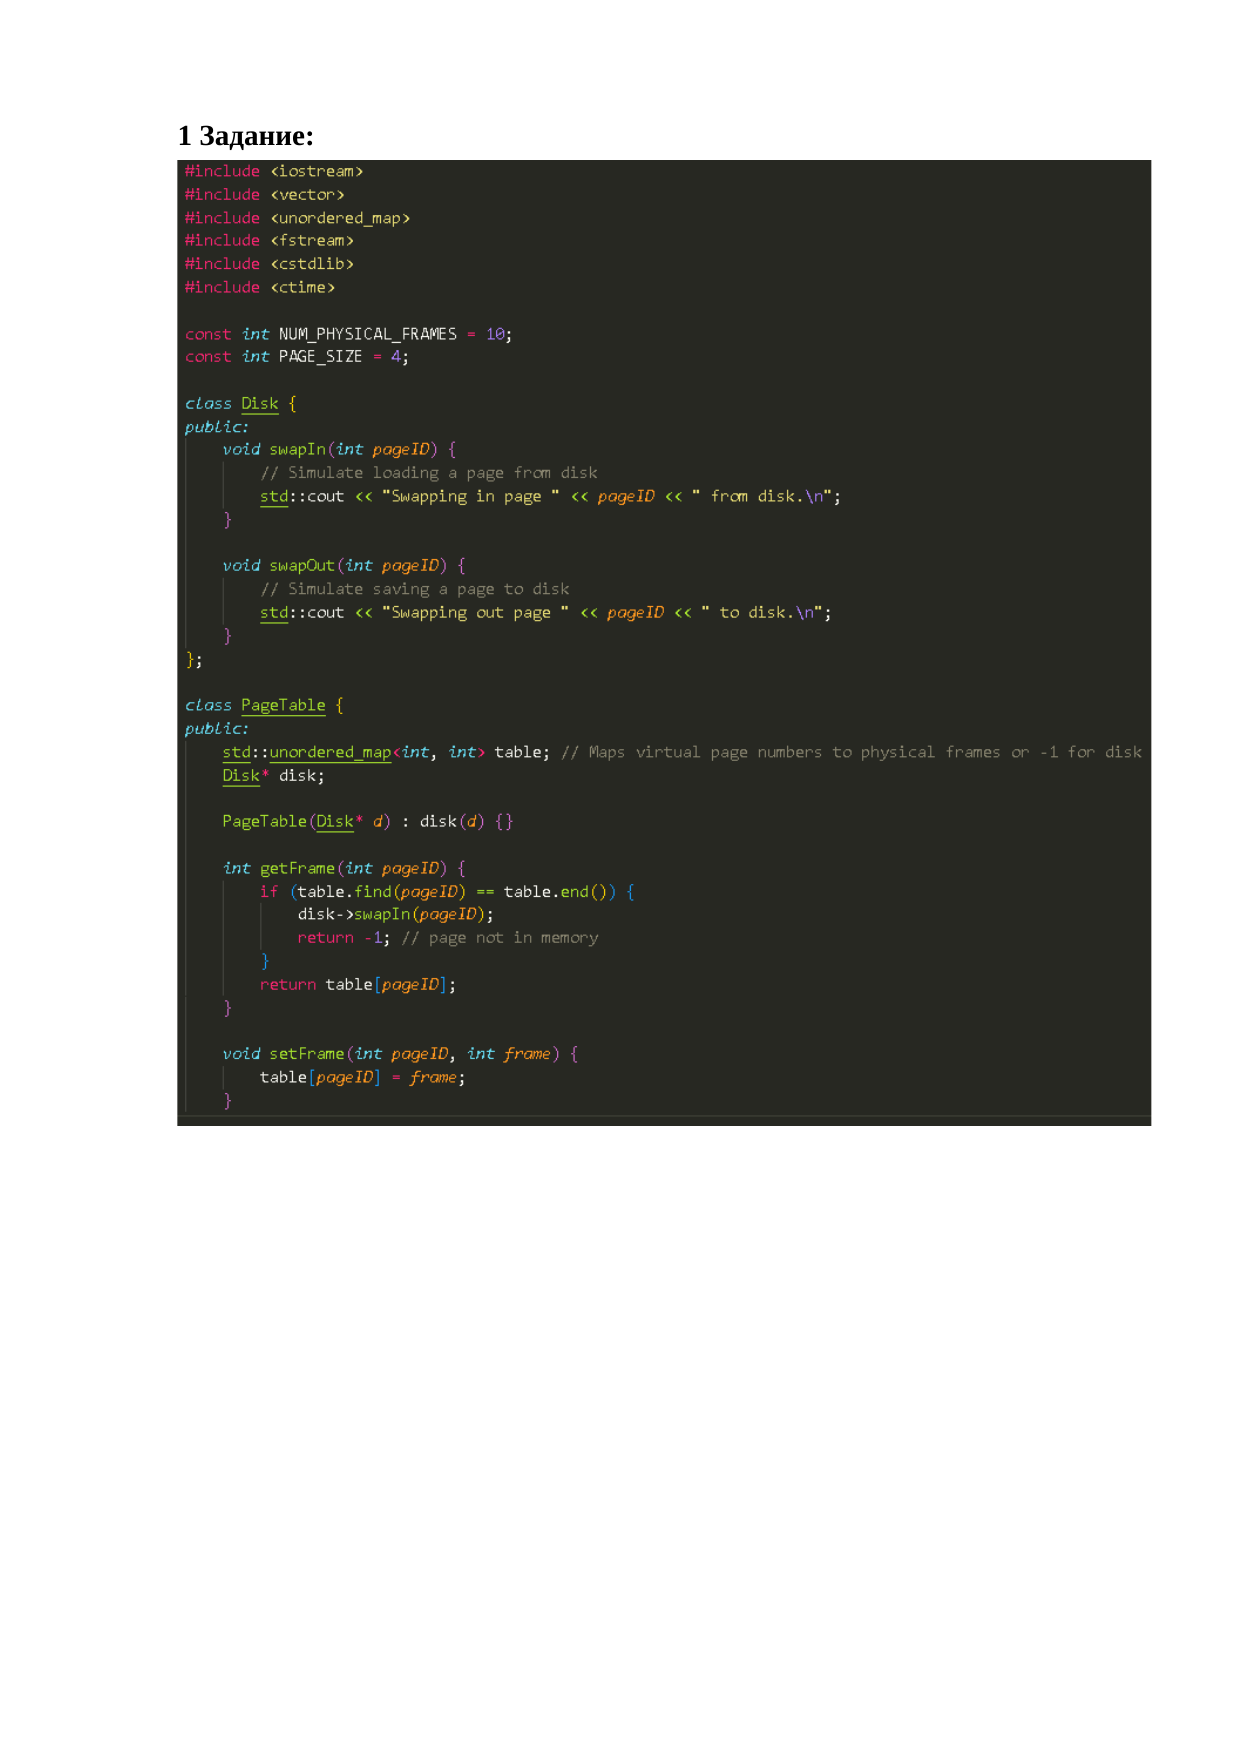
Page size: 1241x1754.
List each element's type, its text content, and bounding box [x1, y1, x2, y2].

list 1 Задание: [177, 118, 1152, 152]
picture [177, 160, 1152, 1126]
